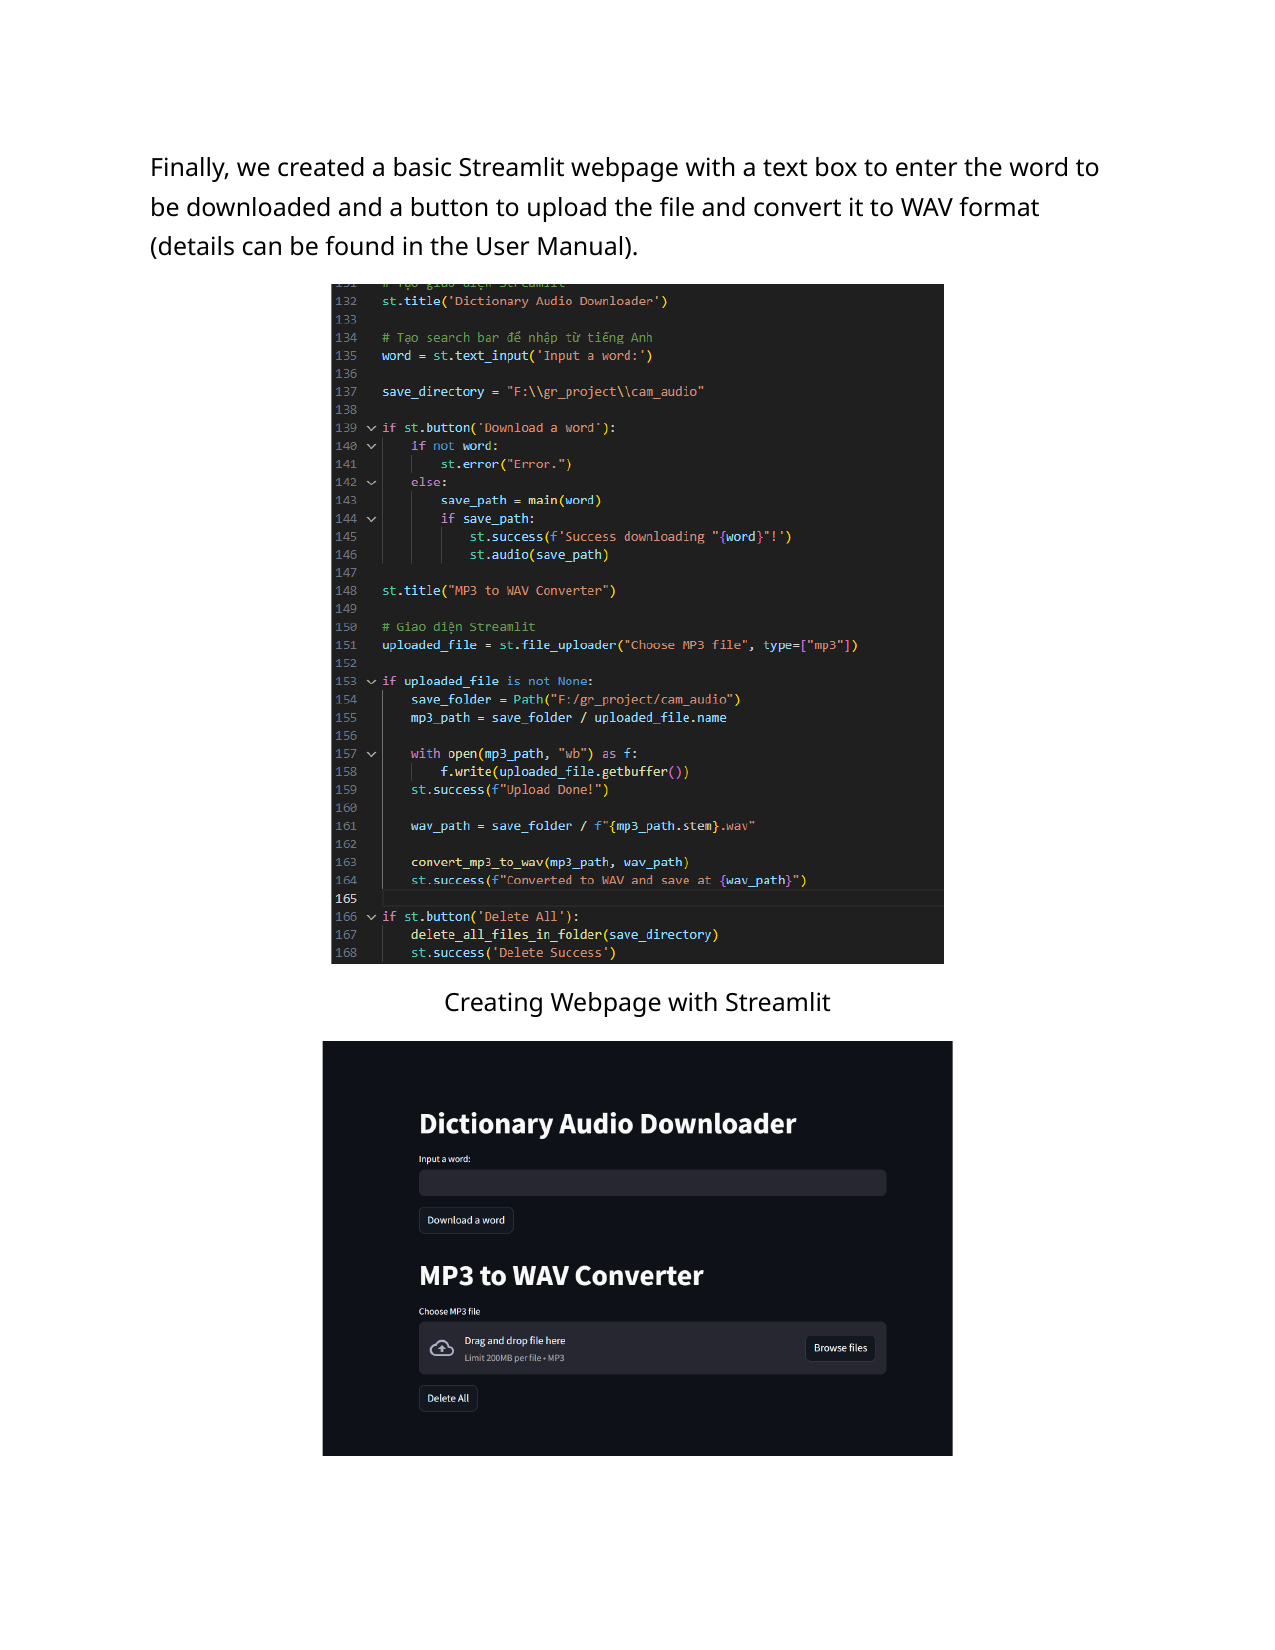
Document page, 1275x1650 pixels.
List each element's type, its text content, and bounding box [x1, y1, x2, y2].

text Finally, we created a basic Streamlit webpage with a text box to enter the word to be downloaded and a button to upload the file and convert it to WAV format (details can be found in the User Manual). [150, 150, 1125, 262]
picture [322, 1041, 953, 1456]
picture [331, 284, 944, 964]
text Creating Webpage with Streamlit [150, 985, 1125, 1019]
